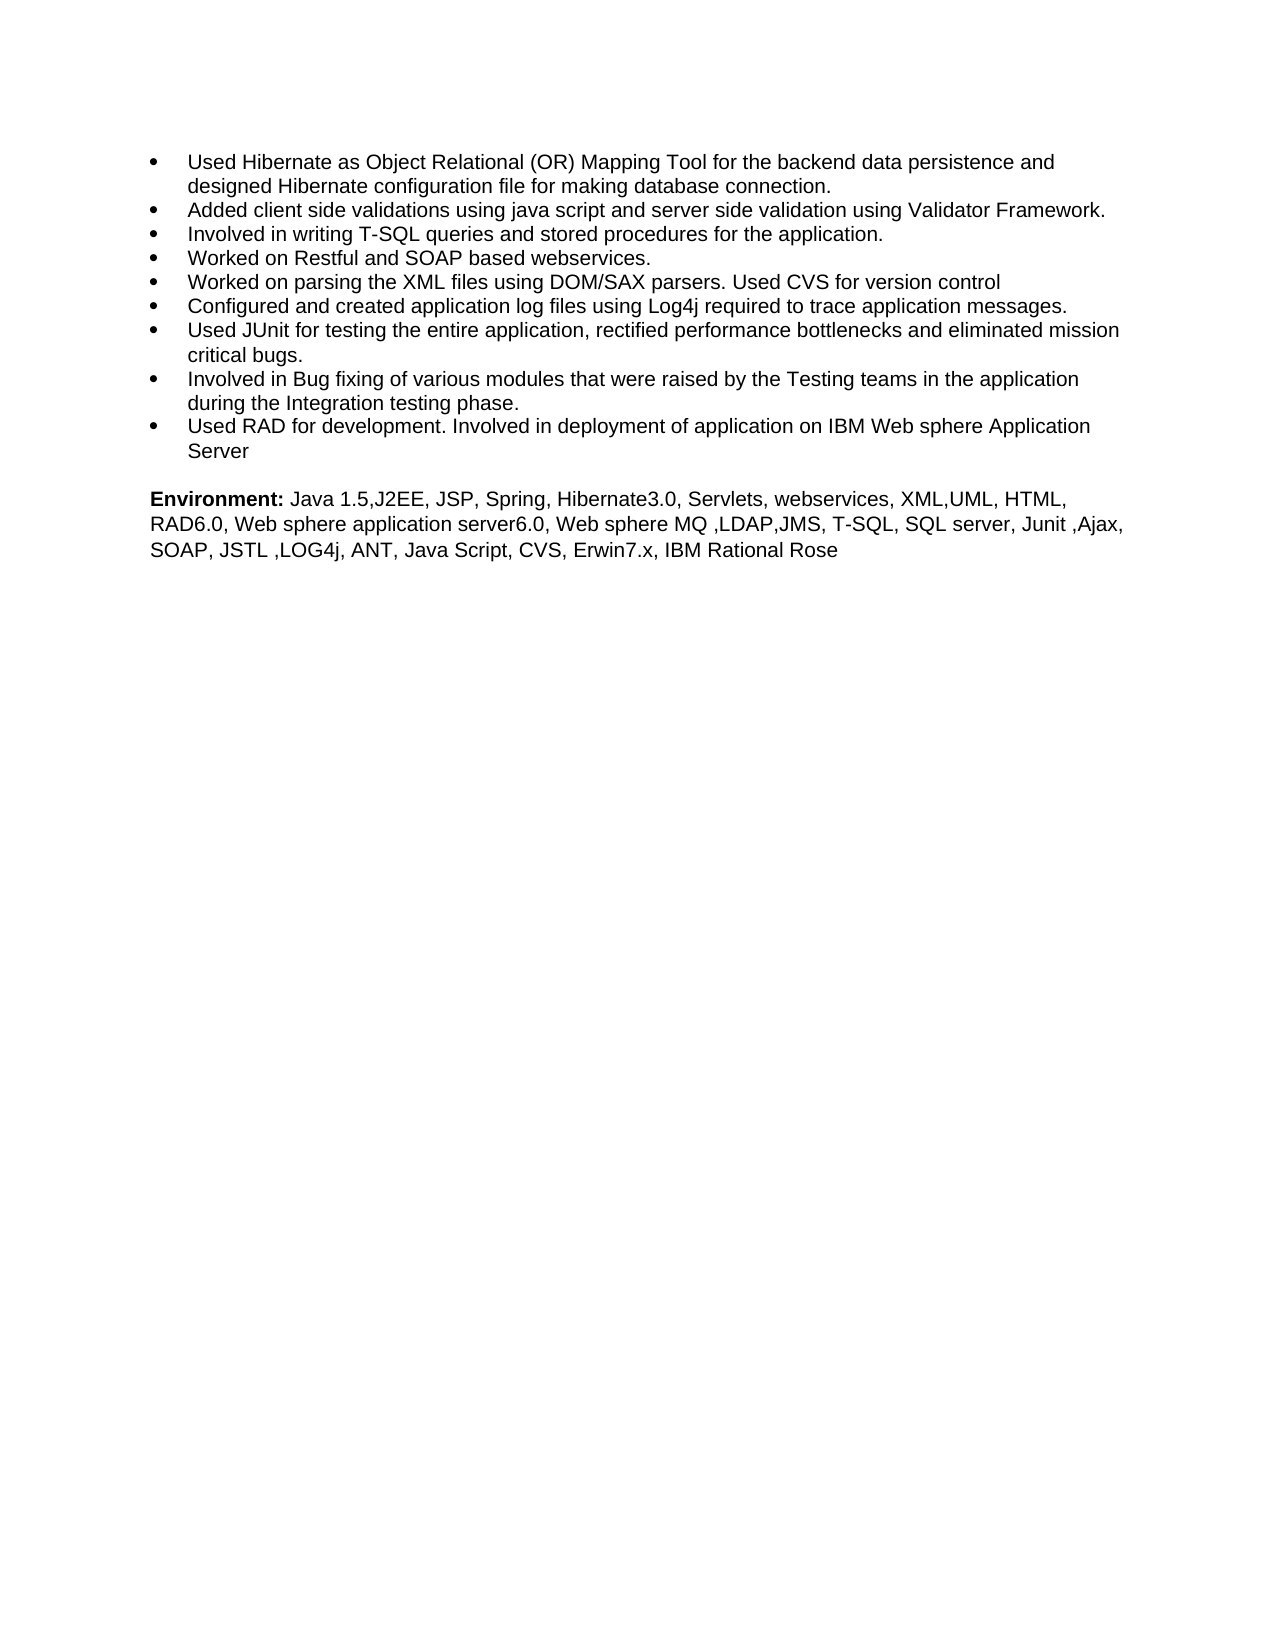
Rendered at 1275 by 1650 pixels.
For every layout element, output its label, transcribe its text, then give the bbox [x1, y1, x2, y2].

list Used Hibernate as Object Relational (OR) Mapping Tool for the backend data persistence and designed Hibernate configuration file for making database connection. [150, 150, 1125, 198]
list Worked on parsing the XML files using DOM/SAX parsers. Used CVS for version control [150, 270, 1125, 294]
list Used RAD for development. Involved in deployment of application on IBM Web sphere Application Server [150, 414, 1125, 462]
list Worked on Restful and SOAP based webservices. [150, 246, 1125, 270]
list Involved in Bug fixing of various modules that were raised by the Testing teams in the application during the Integration testing phase. [150, 366, 1125, 414]
list Used JUnit for testing the entire application, rectified performance bottlenecks and eliminated mission critical bugs. [150, 318, 1125, 366]
list Involved in writing T-SQL queries and stored procedures for the application. [150, 222, 1125, 246]
list Configured and created application log files using Log4j required to trace application messages. [150, 294, 1125, 318]
text Environment: Java 1.5,J2EE, JSP, Spring, Hibernate3.0, Servlets, webservices, XML,UML, HTML, RAD6.0, Web sphere application server6.0, Web sphere MQ ,LDAP,JMS, T-SQL, SQL server, Junit ,Ajax, SOAP, JSTL ,LOG4j, ANT, Java Script, CVS, Erwin7.x, IBM Rational Rose [150, 486, 1125, 562]
list Added client side validations using java script and server side validation using Validator Framework. [150, 198, 1125, 222]
